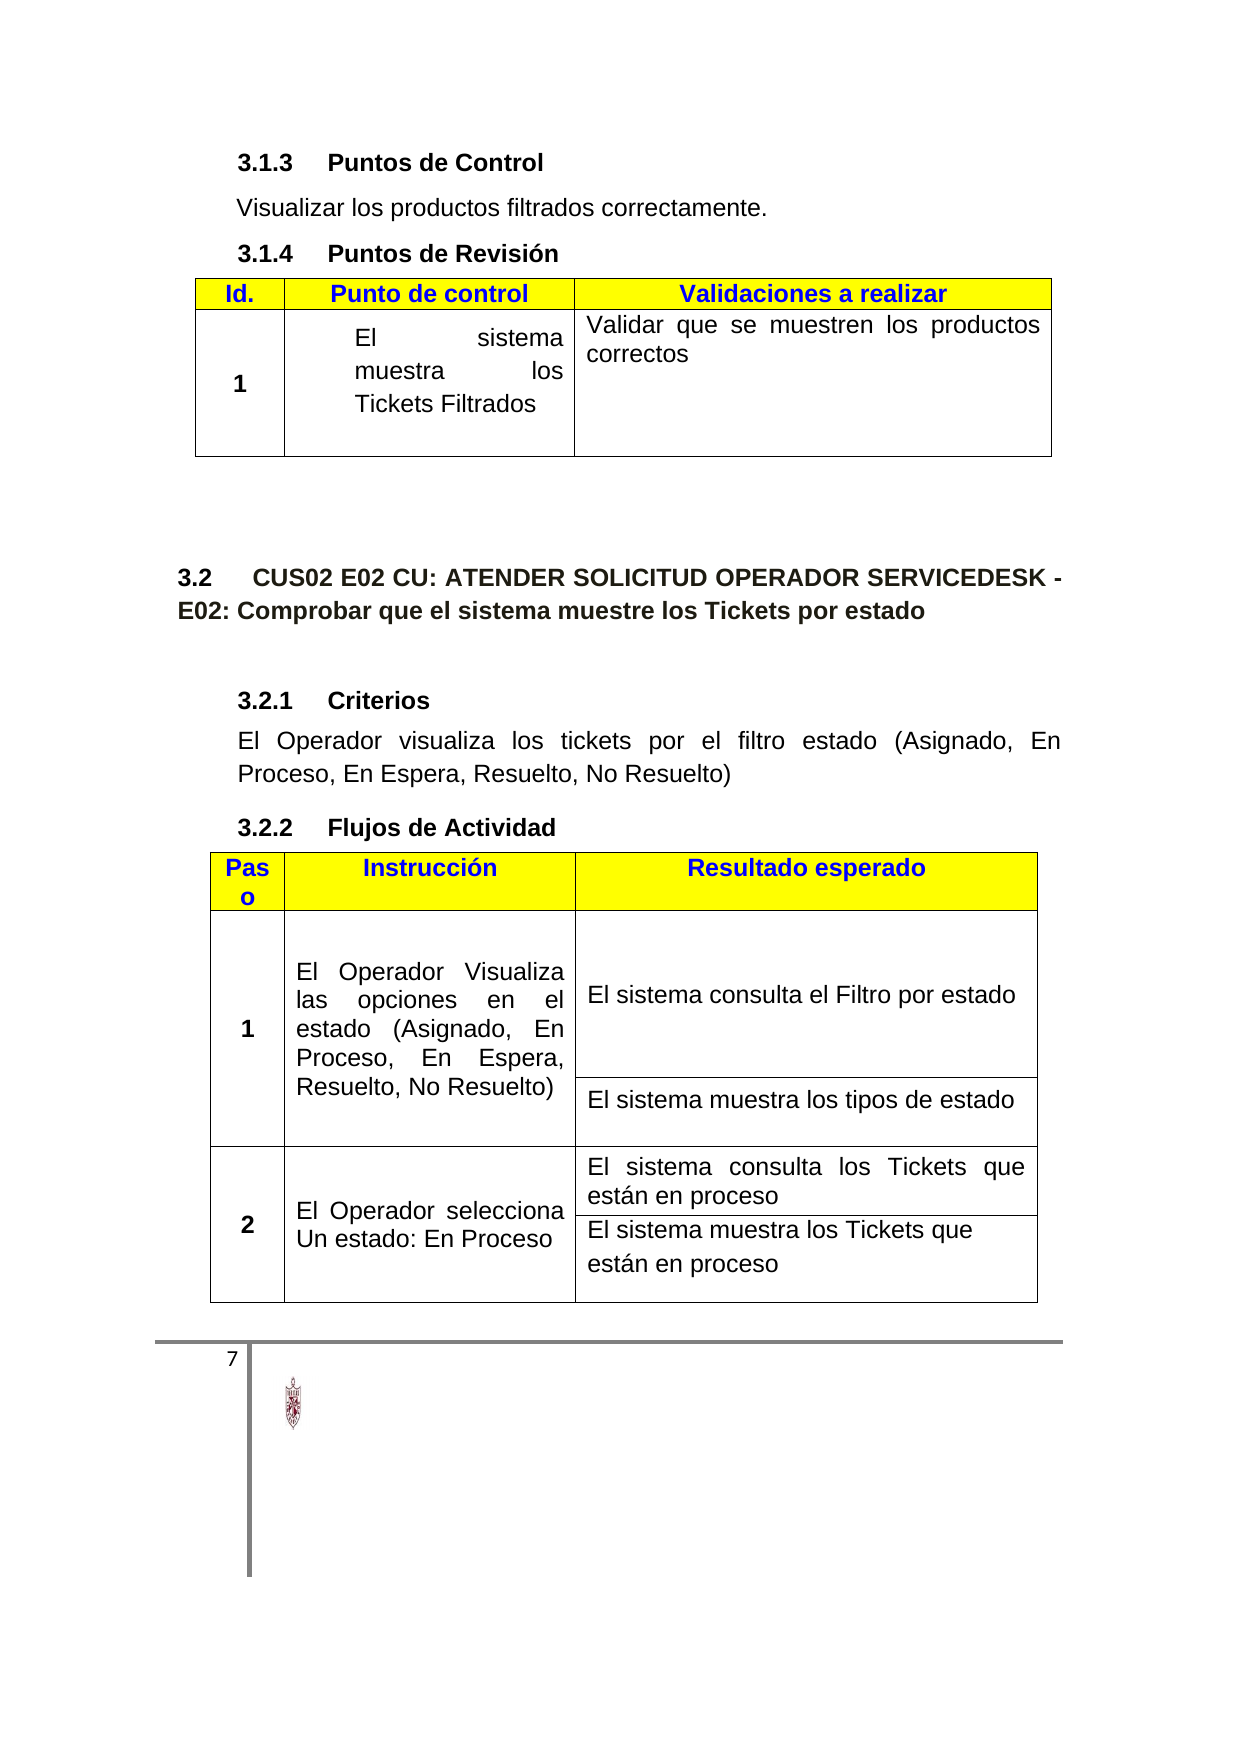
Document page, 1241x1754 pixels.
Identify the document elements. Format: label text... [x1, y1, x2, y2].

table_header Instrucción [285, 853, 575, 910]
table_header Punto de control [285, 279, 574, 309]
text 3.1.4 Puntos de Revisión [237, 239, 1063, 267]
table_cell El Operador selecciona Un estado: En Proceso [285, 1147, 575, 1302]
table_cell El sistema muestra los Tickets Filtrados [285, 310, 574, 456]
text 3.2.1 Criterios [237, 686, 1063, 715]
table_cell El Operador Visualiza las opciones en el estado (Asignado, En Proceso, En Espera, Resuelto, No Resuelto) [285, 911, 575, 1146]
text 3.2.2 Flujos de Actividad [237, 812, 1063, 841]
table_cell El sistema consulta los Tickets que están en proceso [576, 1147, 1037, 1214]
picture [272, 1376, 319, 1430]
text El Operador visualiza los tickets por el filtro estado (Asignado, En Proceso, En Espera, Resuelto, No Resuelto) [237, 726, 1063, 787]
table_cell El sistema muestra los tipos de estado [576, 1078, 1037, 1146]
table_cell El sistema consulta el Filtro por estado [576, 911, 1037, 1077]
table_cell El sistema muestra los Tickets que están en proceso [576, 1216, 1037, 1302]
table_cell 1 [196, 310, 284, 456]
table_header Paso [211, 853, 284, 910]
text 3.1.3 Puntos de Control [237, 148, 1063, 176]
table_cell 2 [211, 1147, 284, 1302]
text 3.2 CUS02 E02 CU: ATENDER SOLICITUD OPERADOR SERVICEDESK - E02: Comprobar que el sistema muestre los Tickets por estado [177, 563, 1063, 625]
table_header Validaciones a realizar [575, 279, 1051, 309]
table_header Resultado esperado [576, 853, 1037, 910]
table_cell 1 [211, 911, 284, 1146]
table_header Id. [196, 279, 284, 309]
text Visualizar los productos filtrados correctamente. [236, 193, 1063, 222]
table_cell Validar que se muestren los productos correctos [575, 310, 1051, 456]
